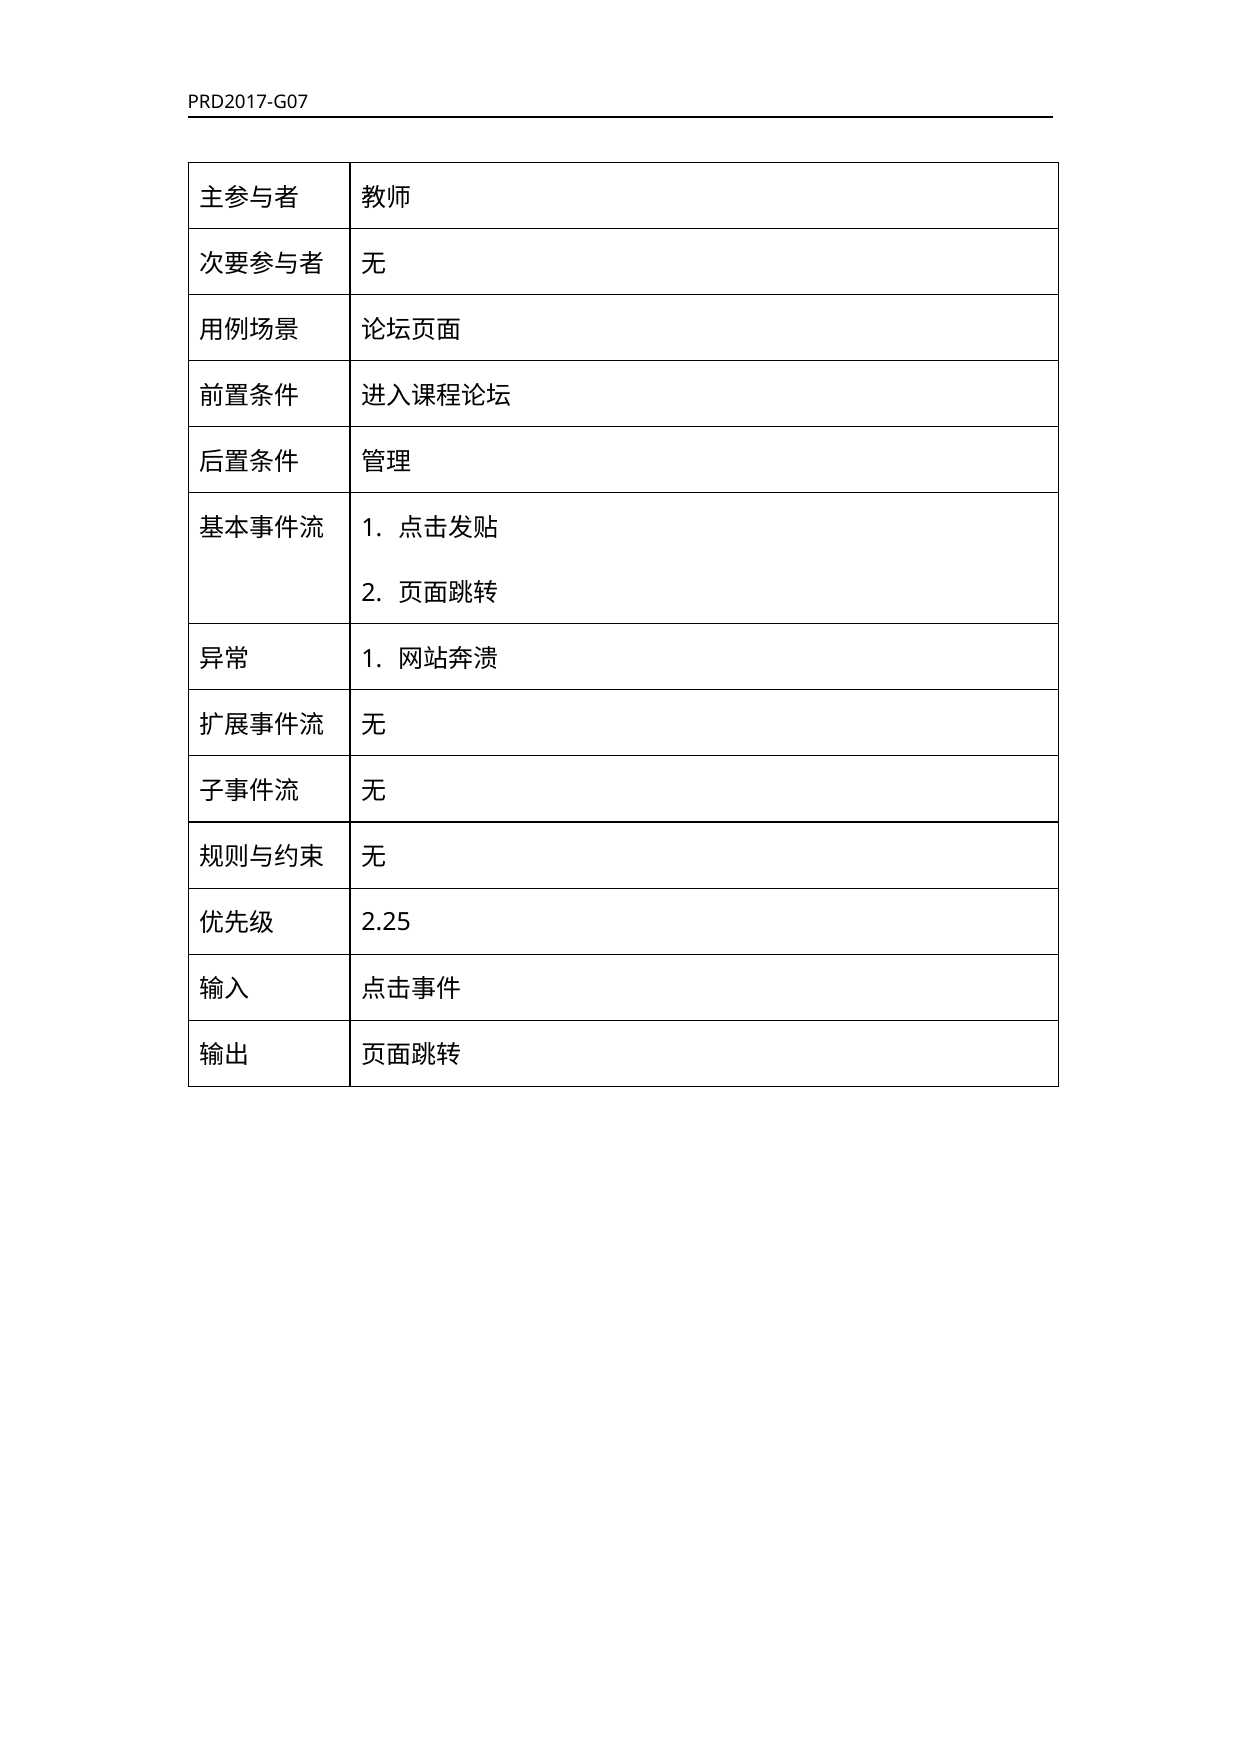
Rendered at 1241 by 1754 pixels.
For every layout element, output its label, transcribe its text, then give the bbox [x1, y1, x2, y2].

table_cell 前置条件 [189, 361, 349, 426]
table_cell 优先级 [189, 889, 349, 953]
table_cell 用例场景 [189, 295, 349, 360]
table_cell 点击事件 [351, 955, 1058, 1019]
table_cell 异常 [189, 624, 349, 689]
table_cell 页面跳转 [351, 1021, 1058, 1086]
table_cell 次要参与者 [189, 229, 349, 294]
table_cell 点击发贴 页面跳转 [351, 493, 1058, 623]
table_cell 2.25 [351, 889, 1058, 953]
table_cell 无 [351, 690, 1058, 755]
table_cell 基本事件流 [189, 493, 349, 623]
table_cell 论坛页面 [351, 295, 1058, 360]
table_cell 无 [351, 756, 1058, 821]
table_cell 子事件流 [189, 756, 349, 821]
table_cell 无 [351, 823, 1058, 887]
table_cell 无 [351, 229, 1058, 294]
table_cell 主参与者 [189, 163, 349, 228]
table_cell 教师 [351, 163, 1058, 228]
table_cell 输入 [189, 955, 349, 1019]
table_cell 扩展事件流 [189, 690, 349, 755]
table_cell 规则与约束 [189, 823, 349, 887]
table_cell 后置条件 [189, 427, 349, 492]
table_cell 网站奔溃 [351, 624, 1058, 689]
table_cell 进入课程论坛 [351, 361, 1058, 426]
table_cell 输出 [189, 1021, 349, 1086]
table_cell 管理 [351, 427, 1058, 492]
